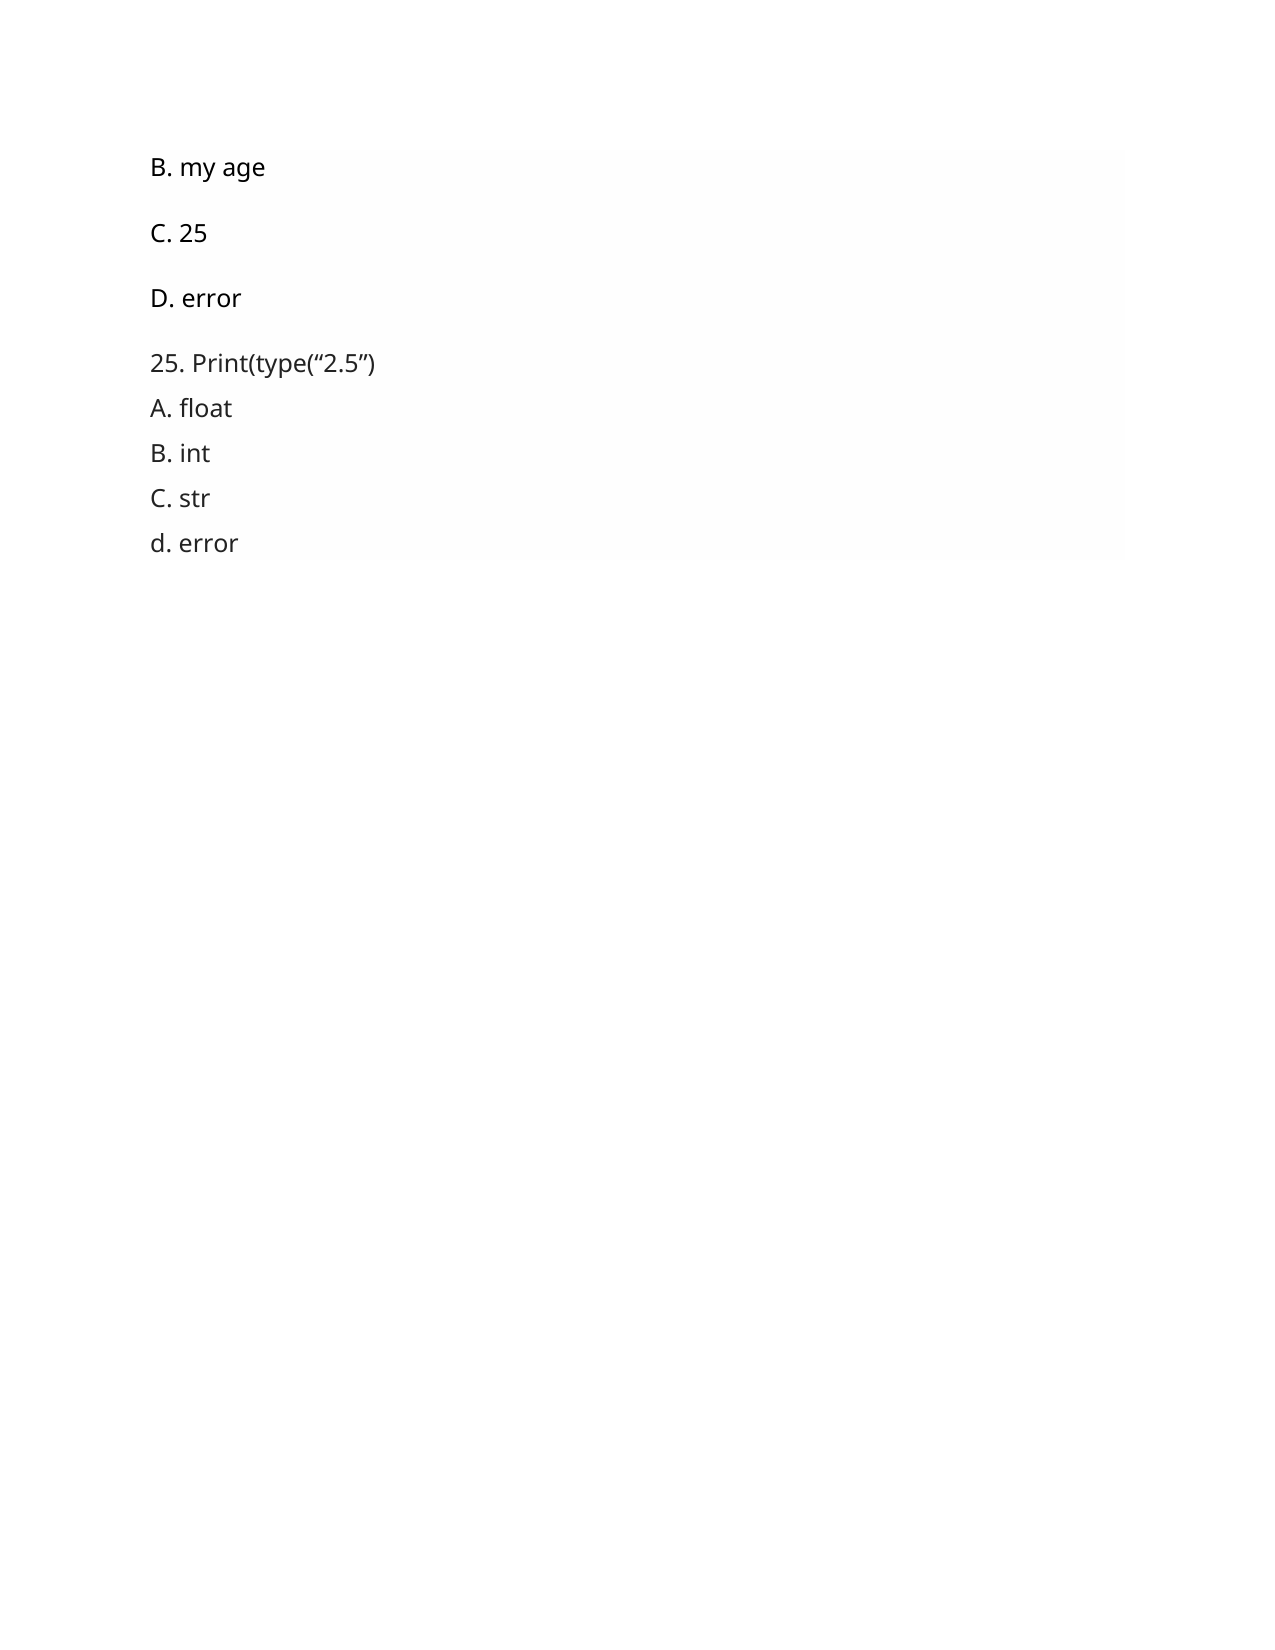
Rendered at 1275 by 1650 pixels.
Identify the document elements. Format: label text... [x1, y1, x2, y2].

text D. error [150, 281, 1125, 315]
text B. int [150, 436, 1125, 470]
text d. error [150, 526, 1125, 560]
text 25. Print(type(“2.5”) [150, 346, 1125, 380]
text C. 25 [150, 215, 1125, 249]
text C. str [150, 481, 1125, 515]
text A. float [150, 391, 1125, 425]
text B. my age [150, 150, 1125, 184]
